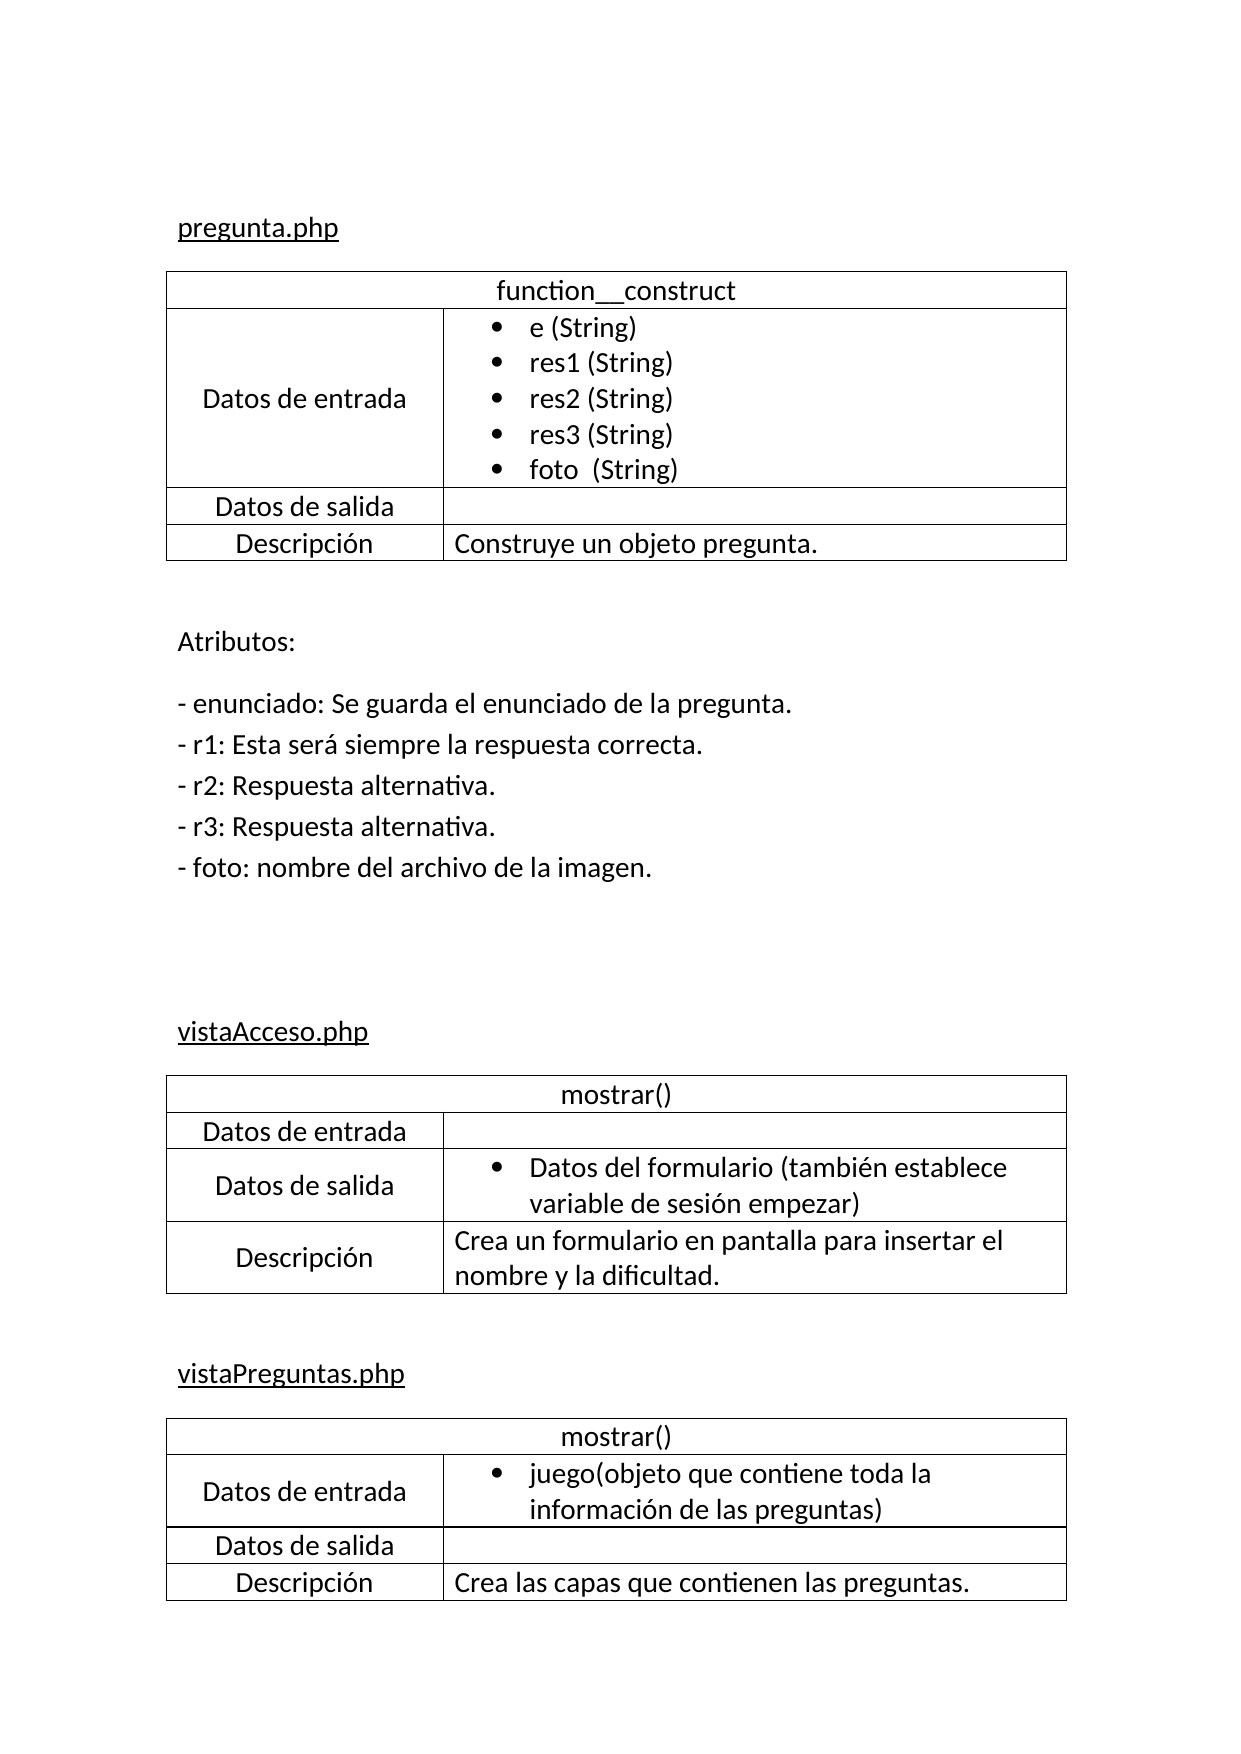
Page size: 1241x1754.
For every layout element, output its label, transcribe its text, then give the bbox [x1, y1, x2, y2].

table_cell [444, 1528, 1066, 1563]
text vistaPreguntas.php [177, 1356, 1063, 1391]
text vistaAcceso.php [177, 1013, 1063, 1049]
table_cell Datos de salida [167, 488, 443, 524]
table_header mostrar() [167, 1419, 1066, 1454]
text Atributos: [177, 623, 1063, 659]
table_cell Datos de entrada [167, 1455, 443, 1526]
table_header mostrar() [167, 1076, 1066, 1112]
table_cell [444, 488, 1066, 524]
table_header function__construct [167, 272, 1066, 308]
table_cell Descripción [167, 1222, 443, 1293]
text - r3: Respuesta alternativa. [177, 808, 1063, 843]
table_cell Datos de salida [167, 1528, 443, 1563]
table_cell [444, 1113, 1066, 1148]
table_cell Descripción [167, 1564, 443, 1600]
text - r1: Esta será siempre la respuesta correcta. [177, 726, 1063, 761]
text pregunta.php [177, 209, 1063, 245]
table_cell Crea las capas que contienen las preguntas. [444, 1564, 1066, 1600]
table_cell Crea un formulario en pantalla para insertar el nombre y la dificultad. [444, 1222, 1066, 1293]
text - r2: Respuesta alternativa. [177, 767, 1063, 802]
table_cell Datos de salida [167, 1149, 443, 1221]
text - enunciado: Se guarda el enunciado de la pregunta. [177, 685, 1063, 721]
text - foto: nombre del archivo de la imagen. [177, 849, 1063, 884]
table_cell e (String) res1 (String) res2 (String) res3 (String) foto (String) [444, 309, 1066, 487]
table_cell Construye un objeto pregunta. [444, 525, 1066, 560]
table_cell Datos de entrada [167, 309, 443, 487]
table_cell juego(objeto que contiene toda la información de las preguntas) [444, 1455, 1066, 1526]
table_cell Datos del formulario (también establece variable de sesión empezar) [444, 1149, 1066, 1221]
table_cell Descripción [167, 525, 443, 560]
table_cell Datos de entrada [167, 1113, 443, 1148]
